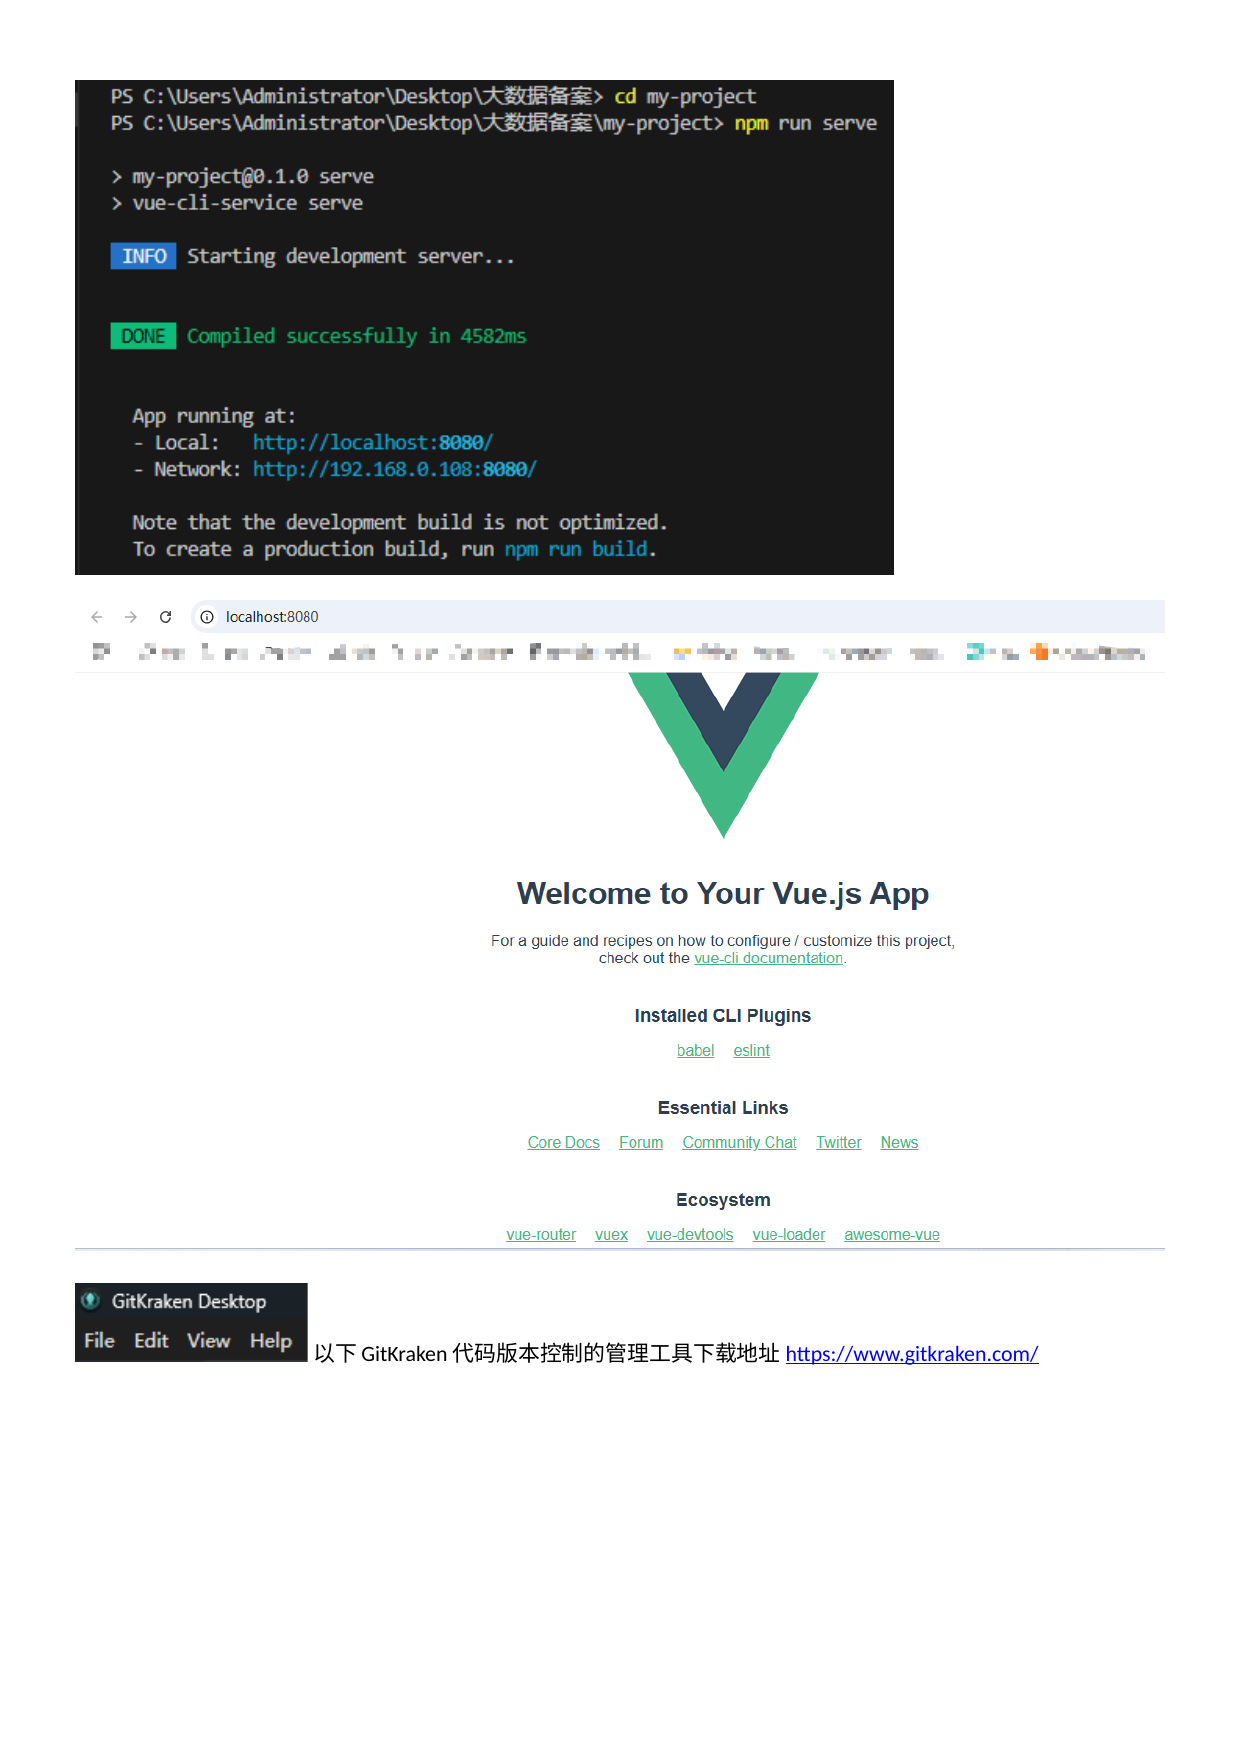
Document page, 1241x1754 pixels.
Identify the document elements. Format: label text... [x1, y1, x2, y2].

picture [75, 600, 1166, 1251]
picture [75, 80, 894, 575]
text 以下GitKraken 代码版本控制的管理工具下载地址 https://www.gitkraken.com/ [75, 1251, 1165, 1381]
picture [75, 1283, 308, 1362]
